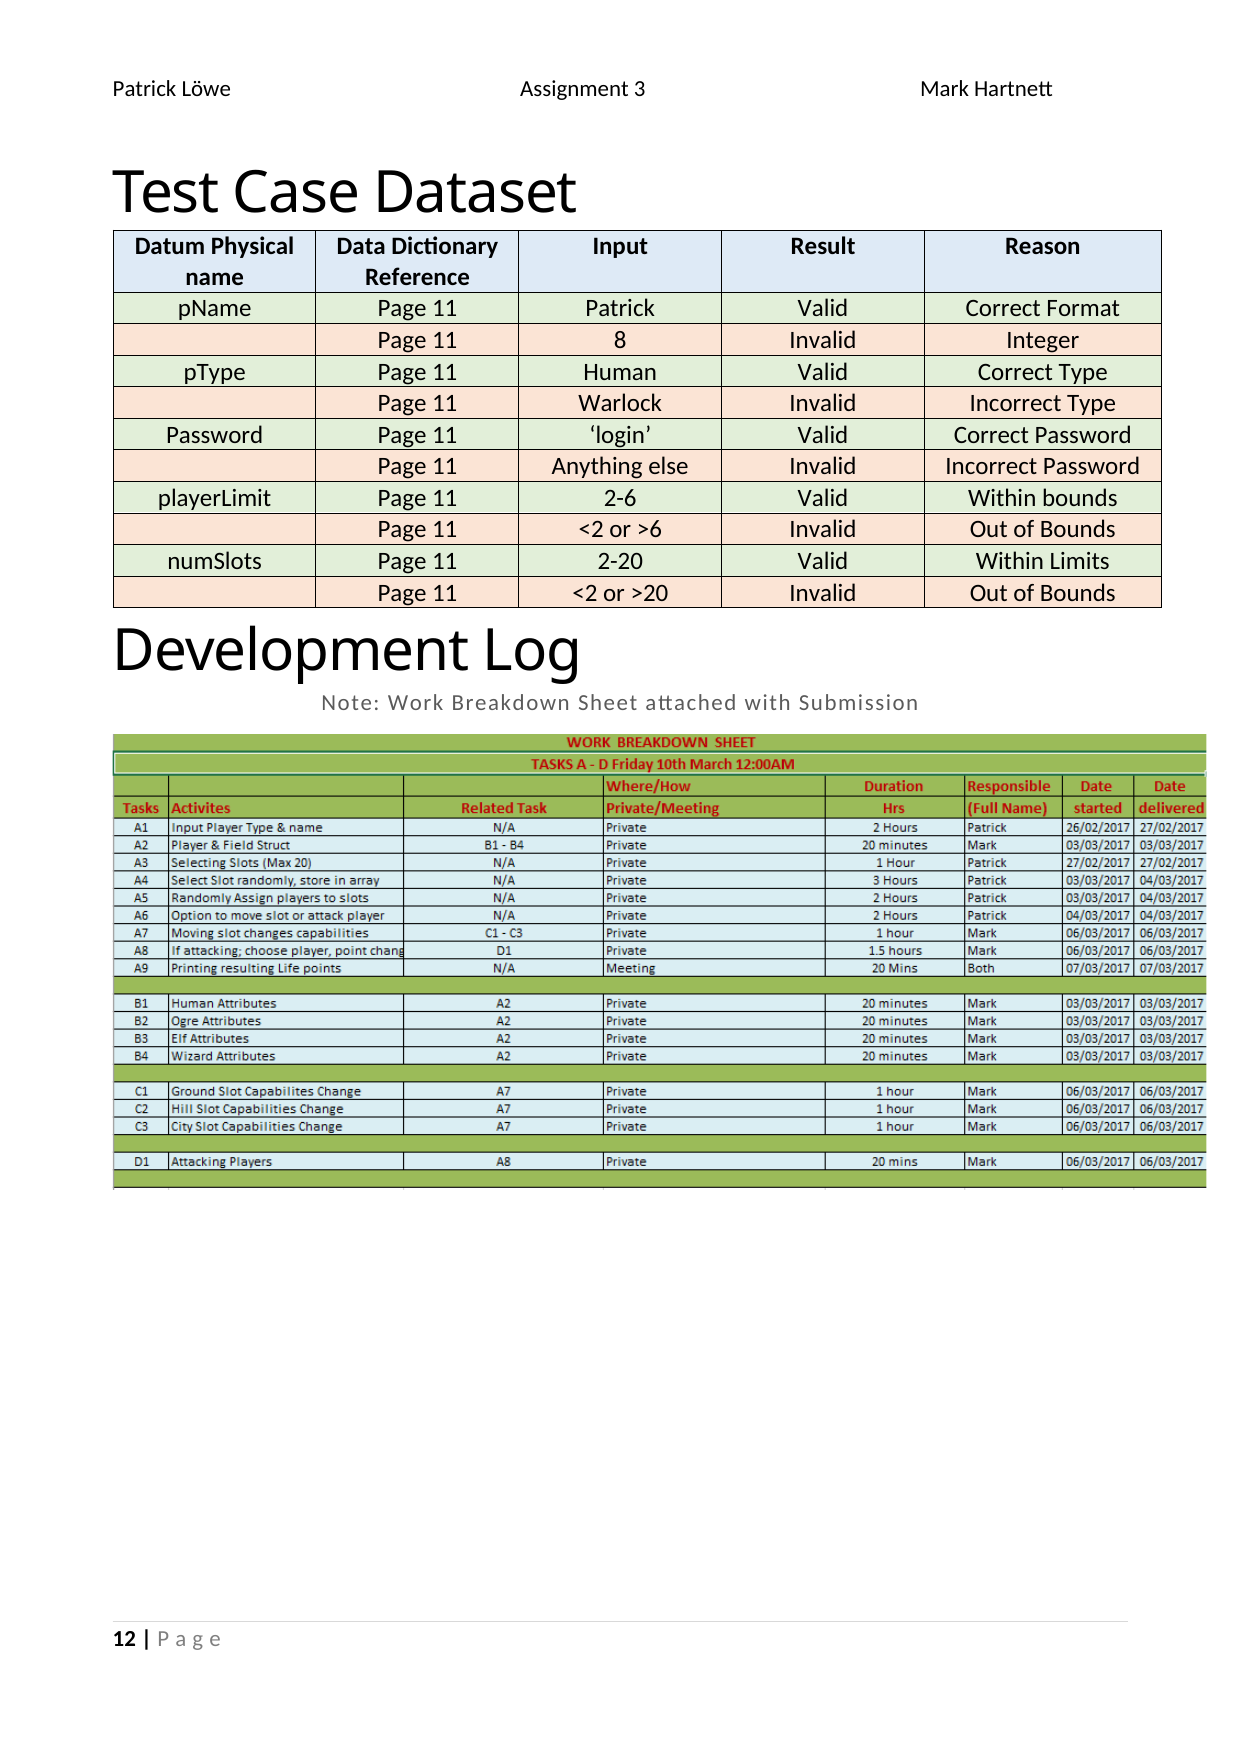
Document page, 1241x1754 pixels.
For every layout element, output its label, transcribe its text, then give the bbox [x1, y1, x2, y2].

table_cell 2-6 [519, 482, 721, 512]
table_cell Out of Bounds [925, 577, 1161, 607]
table_cell Invalid [722, 577, 924, 607]
table_cell [114, 577, 315, 607]
table_cell Warlock [519, 387, 721, 418]
table_cell Password [114, 419, 315, 449]
table_cell <2 or >20 [519, 577, 721, 607]
table_cell [114, 324, 315, 355]
table_cell [114, 387, 315, 418]
table_cell Incorrect Password [925, 450, 1161, 481]
table_cell Valid [722, 419, 924, 449]
table_cell Invalid [722, 324, 924, 355]
table_cell ‘login’ [519, 419, 721, 449]
table_cell Page 11 [316, 324, 518, 355]
table_header Result [722, 231, 924, 292]
table_cell Valid [722, 356, 924, 386]
table_cell Page 11 [316, 356, 518, 386]
table_cell Within bounds [925, 482, 1161, 512]
table_cell pType [114, 356, 315, 386]
table_cell Page 11 [316, 450, 518, 481]
table_cell Within Limits [925, 545, 1161, 576]
table_cell 2-20 [519, 545, 721, 576]
table_cell 8 [519, 324, 721, 355]
table_cell Invalid [722, 514, 924, 544]
table_cell Page 11 [316, 293, 518, 323]
table_cell Incorrect Type [925, 387, 1161, 418]
title Test Case Dataset [112, 150, 1128, 229]
table_cell Invalid [722, 387, 924, 418]
table_cell Valid [722, 545, 924, 576]
table_cell Human [519, 356, 721, 386]
table_cell Page 11 [316, 545, 518, 576]
table_header Input [519, 231, 721, 292]
table_cell Integer [925, 324, 1161, 355]
table_cell Patrick [519, 293, 721, 323]
table_cell Page 11 [316, 514, 518, 544]
table_cell Page 11 [316, 419, 518, 449]
table_cell [114, 514, 315, 544]
table_cell Out of Bounds [925, 514, 1161, 544]
table_cell numSlots [114, 545, 315, 576]
table_cell Correct Format [925, 293, 1161, 323]
table_header Reason [925, 231, 1161, 292]
subtitle Note: Work Breakdown Sheet attached with Submission [112, 688, 1128, 716]
table_cell Page 11 [316, 577, 518, 607]
table_cell Page 11 [316, 482, 518, 512]
table_cell Page 11 [316, 387, 518, 418]
table_header Data Dictionary Reference [316, 231, 518, 292]
table_cell pName [114, 293, 315, 323]
table_cell Valid [722, 293, 924, 323]
table_cell Correct Password [925, 419, 1161, 449]
table_cell <2 or >6 [519, 514, 721, 544]
table_cell playerLimit [114, 482, 315, 512]
table_cell Invalid [722, 450, 924, 481]
table_cell Correct Type [925, 356, 1161, 386]
table_cell [114, 450, 315, 481]
table_header Datum Physical name [114, 231, 315, 292]
table_cell Anything else [519, 450, 721, 481]
table_cell Valid [722, 482, 924, 512]
title Development Log [112, 608, 1128, 688]
picture [112, 734, 1207, 1190]
